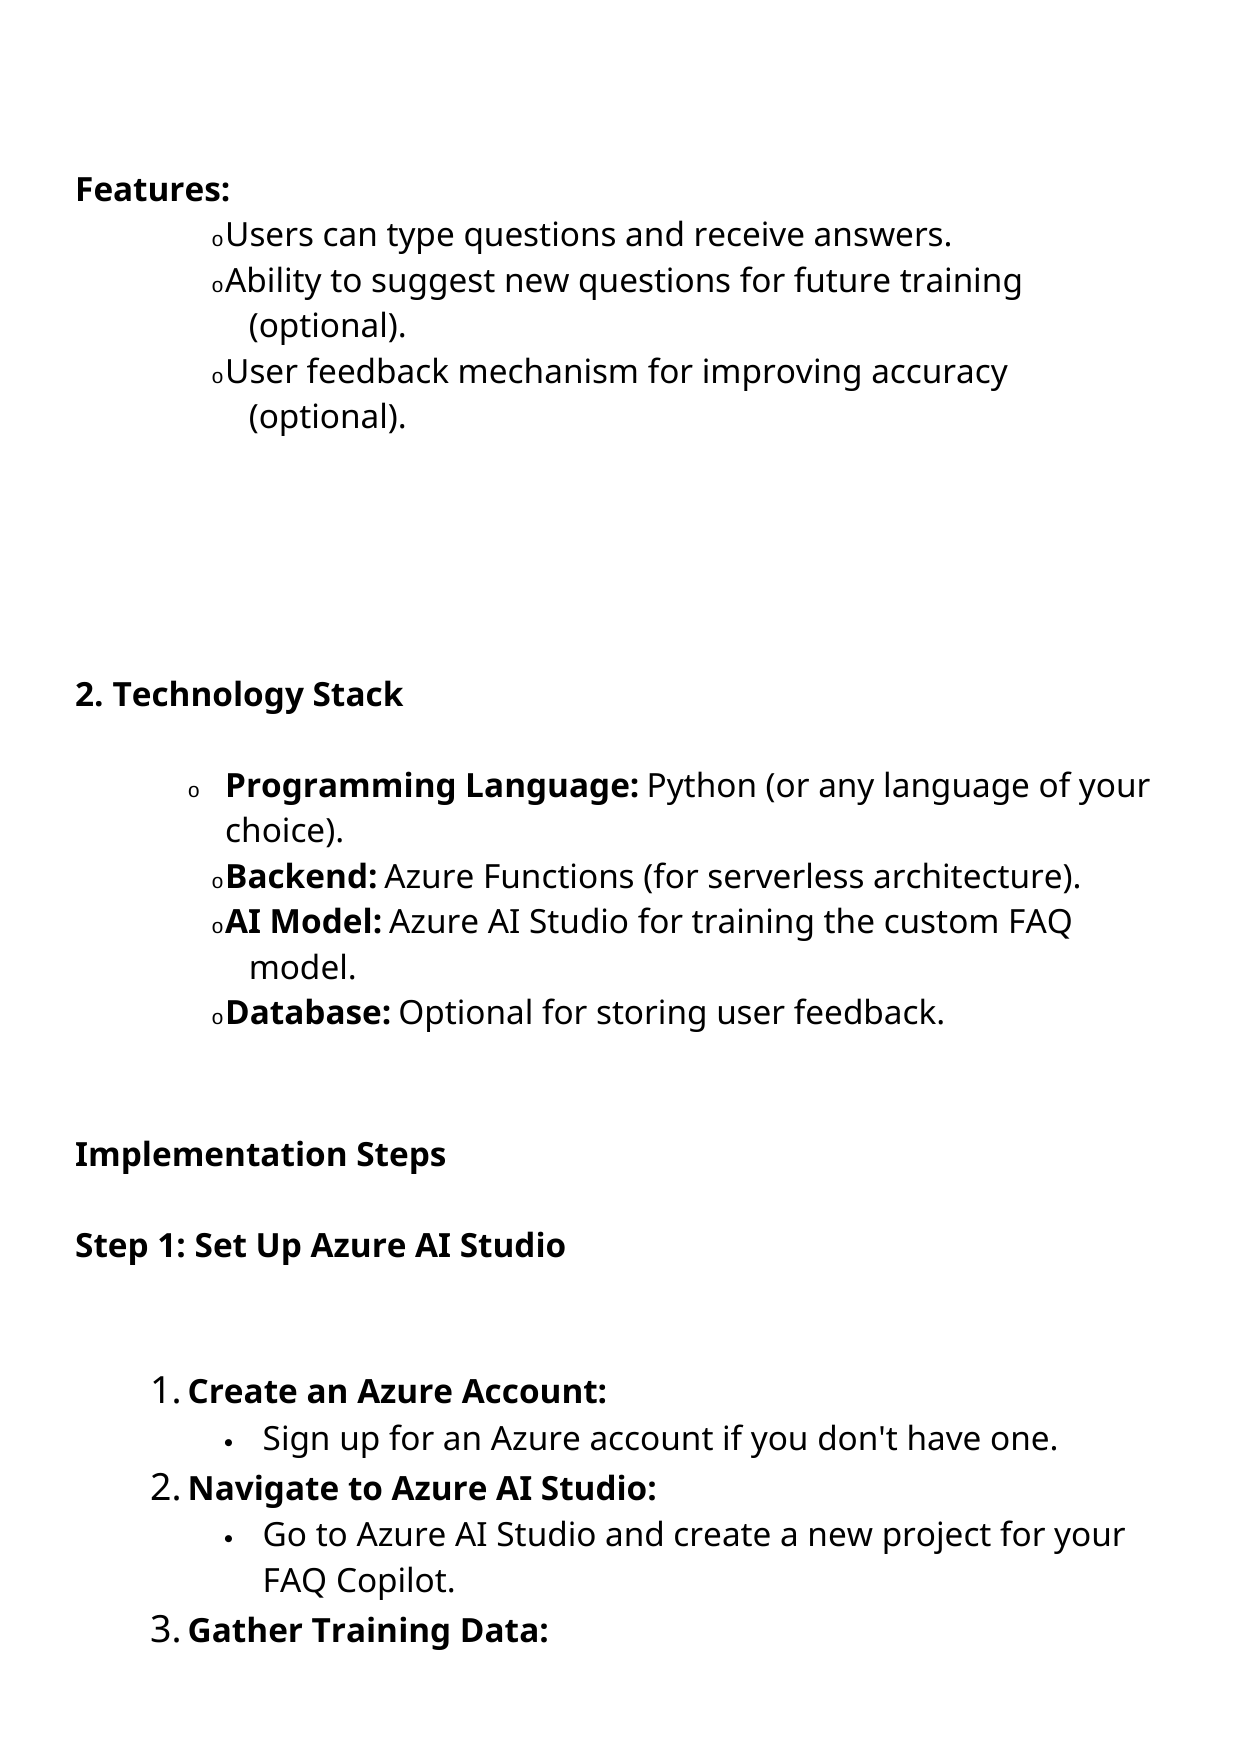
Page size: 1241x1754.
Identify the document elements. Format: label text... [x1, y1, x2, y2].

list Technology Stack [75, 671, 1165, 716]
list Go to Azure AI Studio and create a new project for your FAQ Copilot. [225, 1511, 1165, 1602]
list AI Model: Azure AI Studio for training the custom FAQ model. [211, 898, 1165, 989]
list Navigate to Azure AI Studio: [150, 1460, 1165, 1511]
text Implementation Steps [75, 1131, 1165, 1176]
list User feedback mechanism for improving accuracy (optional). [211, 347, 1165, 438]
list Database: Optional for storing user feedback. [211, 989, 1165, 1034]
list Ability to suggest new questions for future training (optional). [211, 257, 1165, 347]
text Features: [75, 166, 1165, 211]
list Create an Azure Account: [150, 1363, 1165, 1414]
text Step 1: Set Up Azure AI Studio [75, 1222, 1165, 1267]
list Users can type questions and receive answers. [211, 211, 1165, 257]
list Sign up for an Azure account if you don't have one. [225, 1414, 1165, 1460]
list Gather Training Data: [150, 1602, 1165, 1653]
list Programming Language: Python (or any language of your choice). [187, 762, 1165, 853]
list Backend: Azure Functions (for serverless architecture). [211, 853, 1165, 898]
